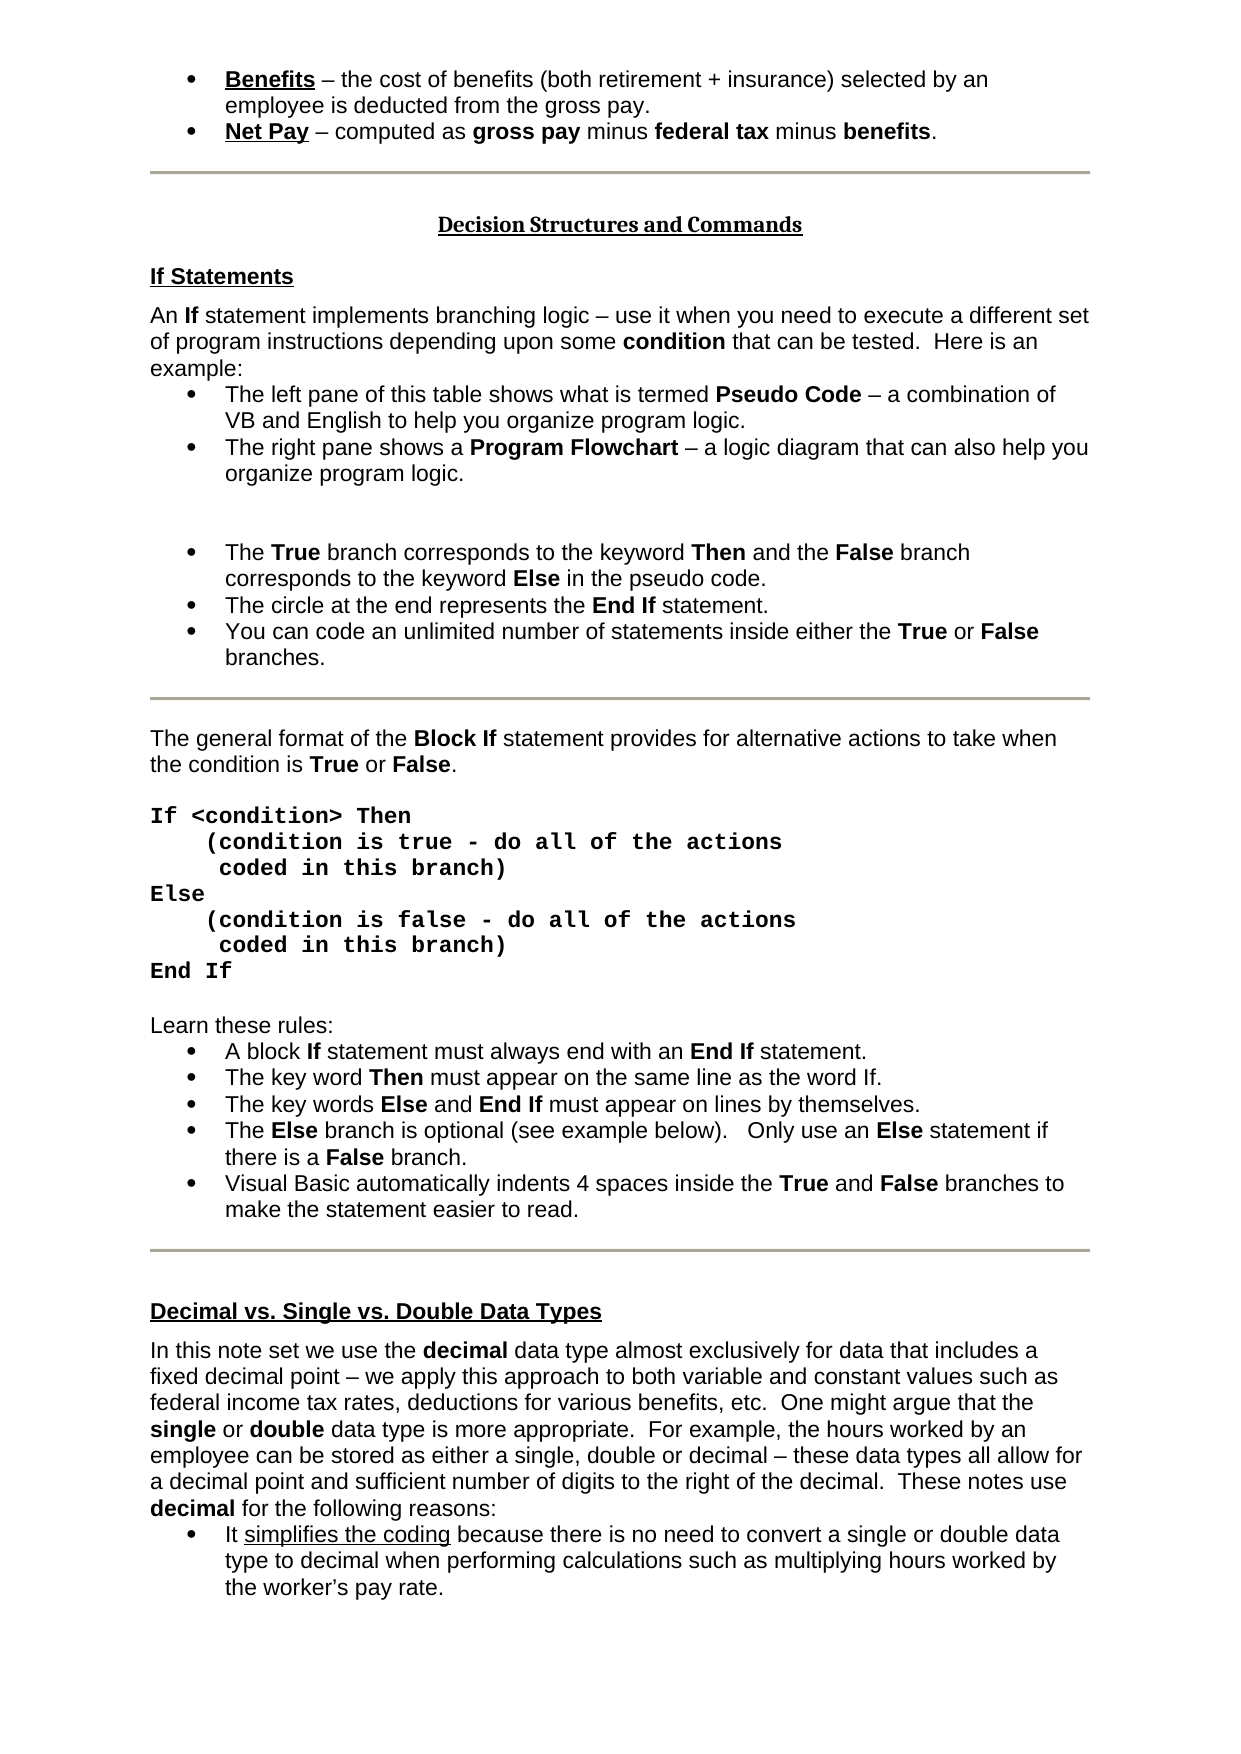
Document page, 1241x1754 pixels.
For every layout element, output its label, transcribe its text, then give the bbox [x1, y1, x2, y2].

list The key words Else and End If must appear on lines by themselves. [187, 1091, 1090, 1117]
text In this note set we use the decimal data type almost exclusively for data that includes a fixed decimal point – we apply this approach to both variable and constant values such as federal income tax rates, deductions for various benefits, etc. One might argue that the single or double data type is more appropriate. For example, the hours worked by an employee can be stored as either a single, double or decimal – these data types all allow for a decimal point and sufficient number of digits to the right of the decimal. These notes use decimal for the following reasons: [150, 1337, 1090, 1521]
text coded in this branch) [150, 934, 1090, 960]
list The right pane shows a Program Flowchart – a logic diagram that can also help you organize program logic. [187, 433, 1090, 486]
list You can code an unlimited number of statements inside either the True or False branches. [187, 618, 1090, 671]
list It simplifies the coding because there is no need to convert a single or double data type to decimal when performing calculations such as multiplying hours worked by the worker’s pay rate. [187, 1521, 1090, 1600]
text End If [150, 960, 1090, 986]
list Visual Basic automatically indents 4 spaces inside the True and False branches to make the statement easier to read. [187, 1170, 1090, 1222]
list The True branch corresponds to the keyword Then and the False branch corresponds to the keyword Else in the pseudo code. [187, 539, 1090, 592]
list The Else branch is optional (see example below). Only use an Else statement if there is a False branch. [187, 1117, 1090, 1170]
list The key word Then must appear on the same line as the word If. [187, 1064, 1090, 1091]
list The left pane of this table shows what is termed Pseudo Code – a combination of VB and English to help you organize program logic. [187, 381, 1090, 433]
text If Statements [150, 263, 1090, 289]
text Learn these rules: [150, 1012, 1090, 1038]
text An If statement implements branching logic – use it when you need to execute a different set of program instructions depending upon some condition that can be tested. Here is an example: [150, 302, 1090, 381]
text The general format of the Block If statement provides for alternative actions to take when the condition is True or False. [150, 725, 1090, 778]
text Decision Structures and Commands [150, 212, 1090, 238]
text (condition is false - do all of the actions [150, 908, 1090, 934]
list Benefits – the cost of benefits (both retirement + insurance) selected by an employee is deducted from the gross pay. [187, 66, 1090, 118]
text Decimal vs. Single vs. Double Data Types [150, 1298, 1090, 1324]
list The circle at the end represents the End If statement. [187, 592, 1090, 618]
text (condition is true - do all of the actions [150, 830, 1090, 856]
list Net Pay – computed as gross pay minus federal tax minus benefits. [187, 118, 1090, 145]
list A block If statement must always end with an End If statement. [187, 1038, 1090, 1064]
text If <condition> Then [150, 804, 1090, 830]
text coded in this branch) [150, 856, 1090, 882]
text Else [150, 882, 1090, 908]
